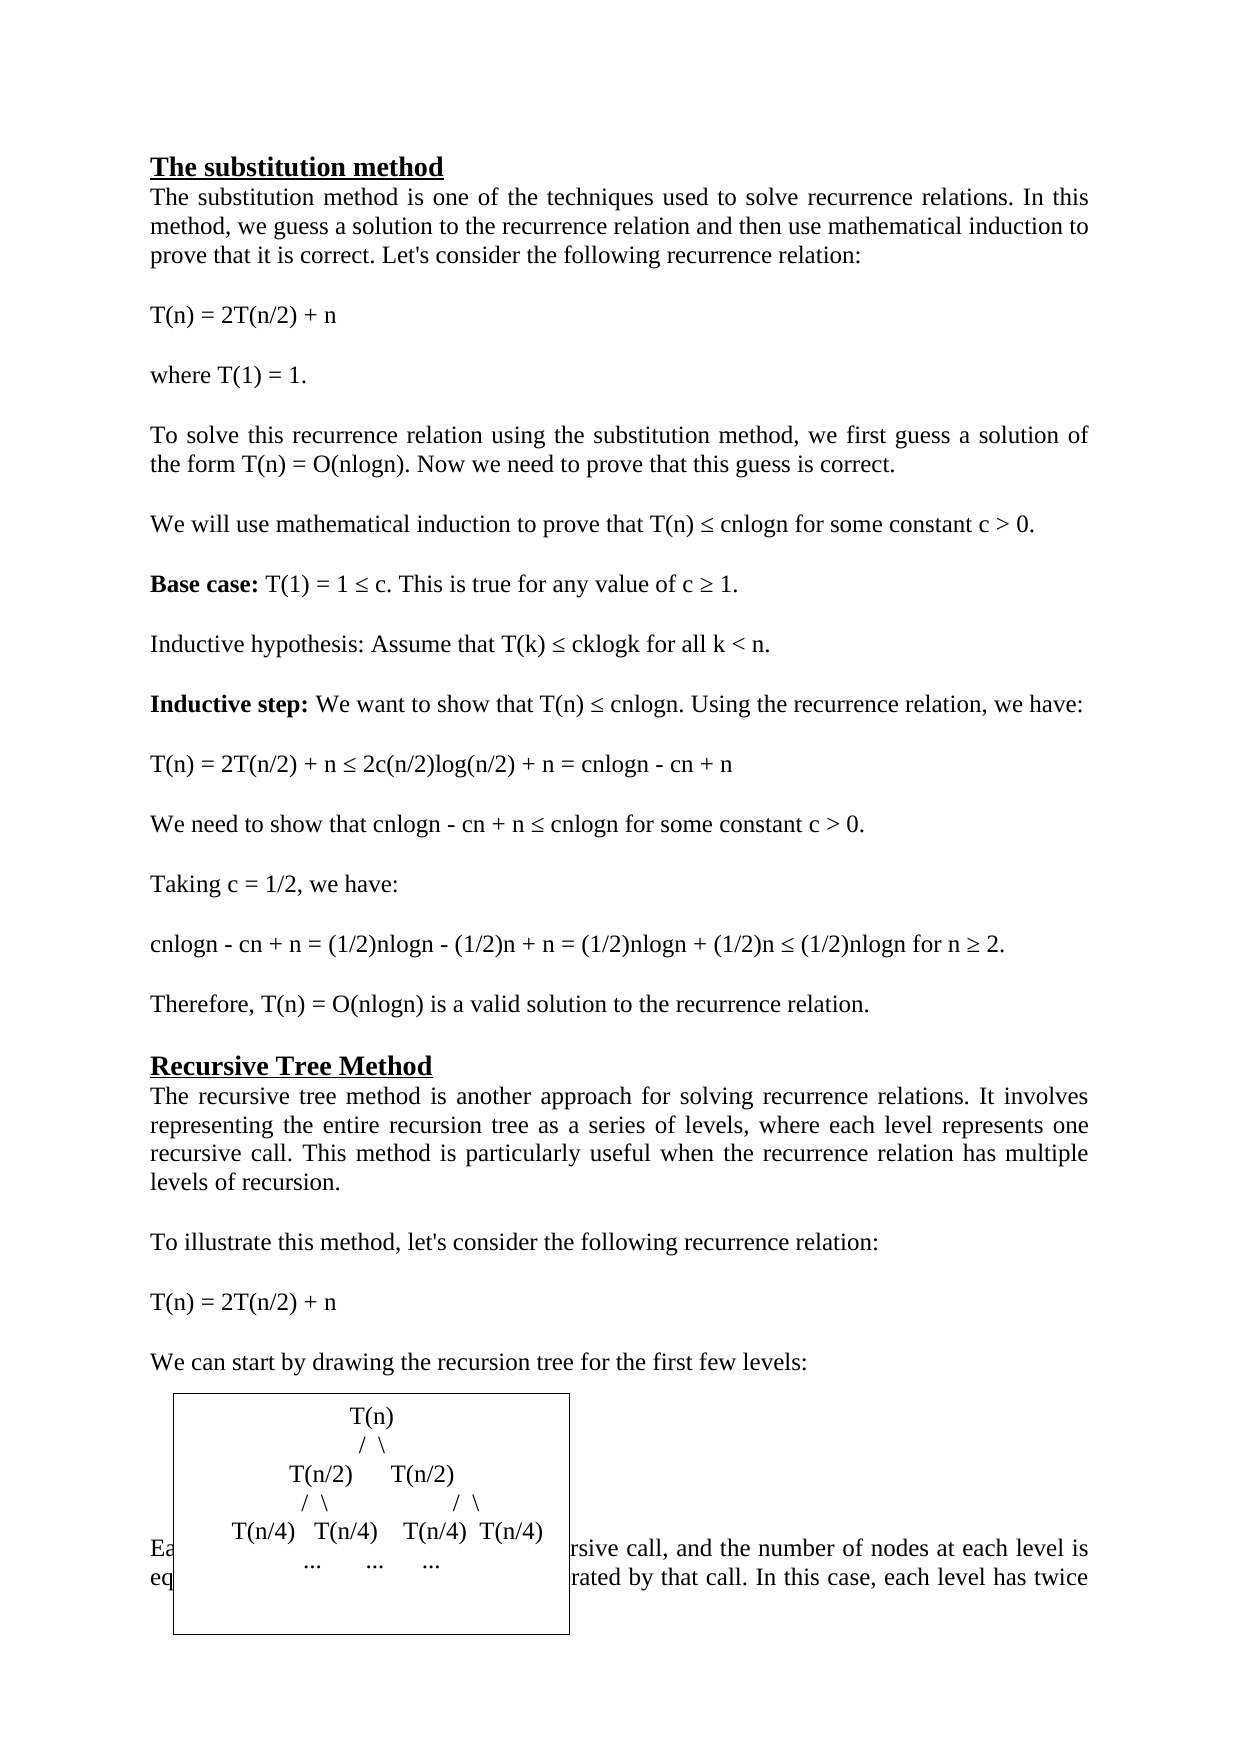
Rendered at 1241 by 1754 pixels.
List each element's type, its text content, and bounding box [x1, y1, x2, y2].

text cnlogn - cn + n = (1/2)nlogn - (1/2)n + n = (1/2)nlogn + (1/2)n ≤ (1/2)nlogn for n ≥ 2. [150, 929, 1090, 957]
text T(n) = 2T(n/2) + n ≤ 2c(n/2)log(n/2) + n = cnlogn - cn + n [150, 749, 1090, 777]
text Inductive hypothesis: Assume that T(k) ≤ cklogk for all k < n. [150, 629, 1090, 657]
text The recursive tree method is another approach for solving recurrence relations. It involves representing the entire recursion tree as a series of levels, where each level represents one recursive call. This method is particularly useful when the recurrence relation has multiple levels of recursion. [150, 1081, 1090, 1196]
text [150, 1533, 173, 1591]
text We can start by drawing the recursion tree for the first few levels: [150, 1347, 1090, 1376]
text The substitution method is one of the techniques used to solve recurrence relations. In this method, we guess a solution to the recurrence relation and then use mathematical induction to prove that it is correct. Let's consider the following recurrence relation: [150, 182, 1090, 269]
text Inductive step: We want to show that T(n) ≤ cnlogn. Using the recurrence relation, we have: [150, 689, 1090, 717]
text T(n) = 2T(n/2) + n [150, 300, 1090, 329]
text We need to show that cnlogn - cn + n ≤ cnlogn for some constant c > 0. [150, 809, 1090, 837]
text We will use mathematical induction to prove that T(n) ≤ cnlogn for some constant c > 0. [150, 509, 1090, 537]
text Therefore, T(n) = O(nlogn) is a valid solution to the recurrence relation. [150, 989, 1090, 1017]
text To illustrate this method, let's consider the following recurrence relation: [150, 1227, 1090, 1256]
text Recursive Tree Method [150, 1049, 1090, 1081]
text where T(1) = 1. [150, 360, 1090, 389]
text To solve this recurrence relation using the substitution method, we first guess a solution of the form T(n) = O(nlogn). Now we need to prove that this guess is correct. [150, 420, 1090, 477]
text Base case: T(1) = 1 ≤ c. This is true for any value of c ≥ 1. [150, 569, 1090, 597]
text Taking c = 1/2, we have: [150, 869, 1090, 897]
text T(n) = 2T(n/2) + n [150, 1287, 1090, 1316]
text The substitution method [150, 150, 1090, 182]
